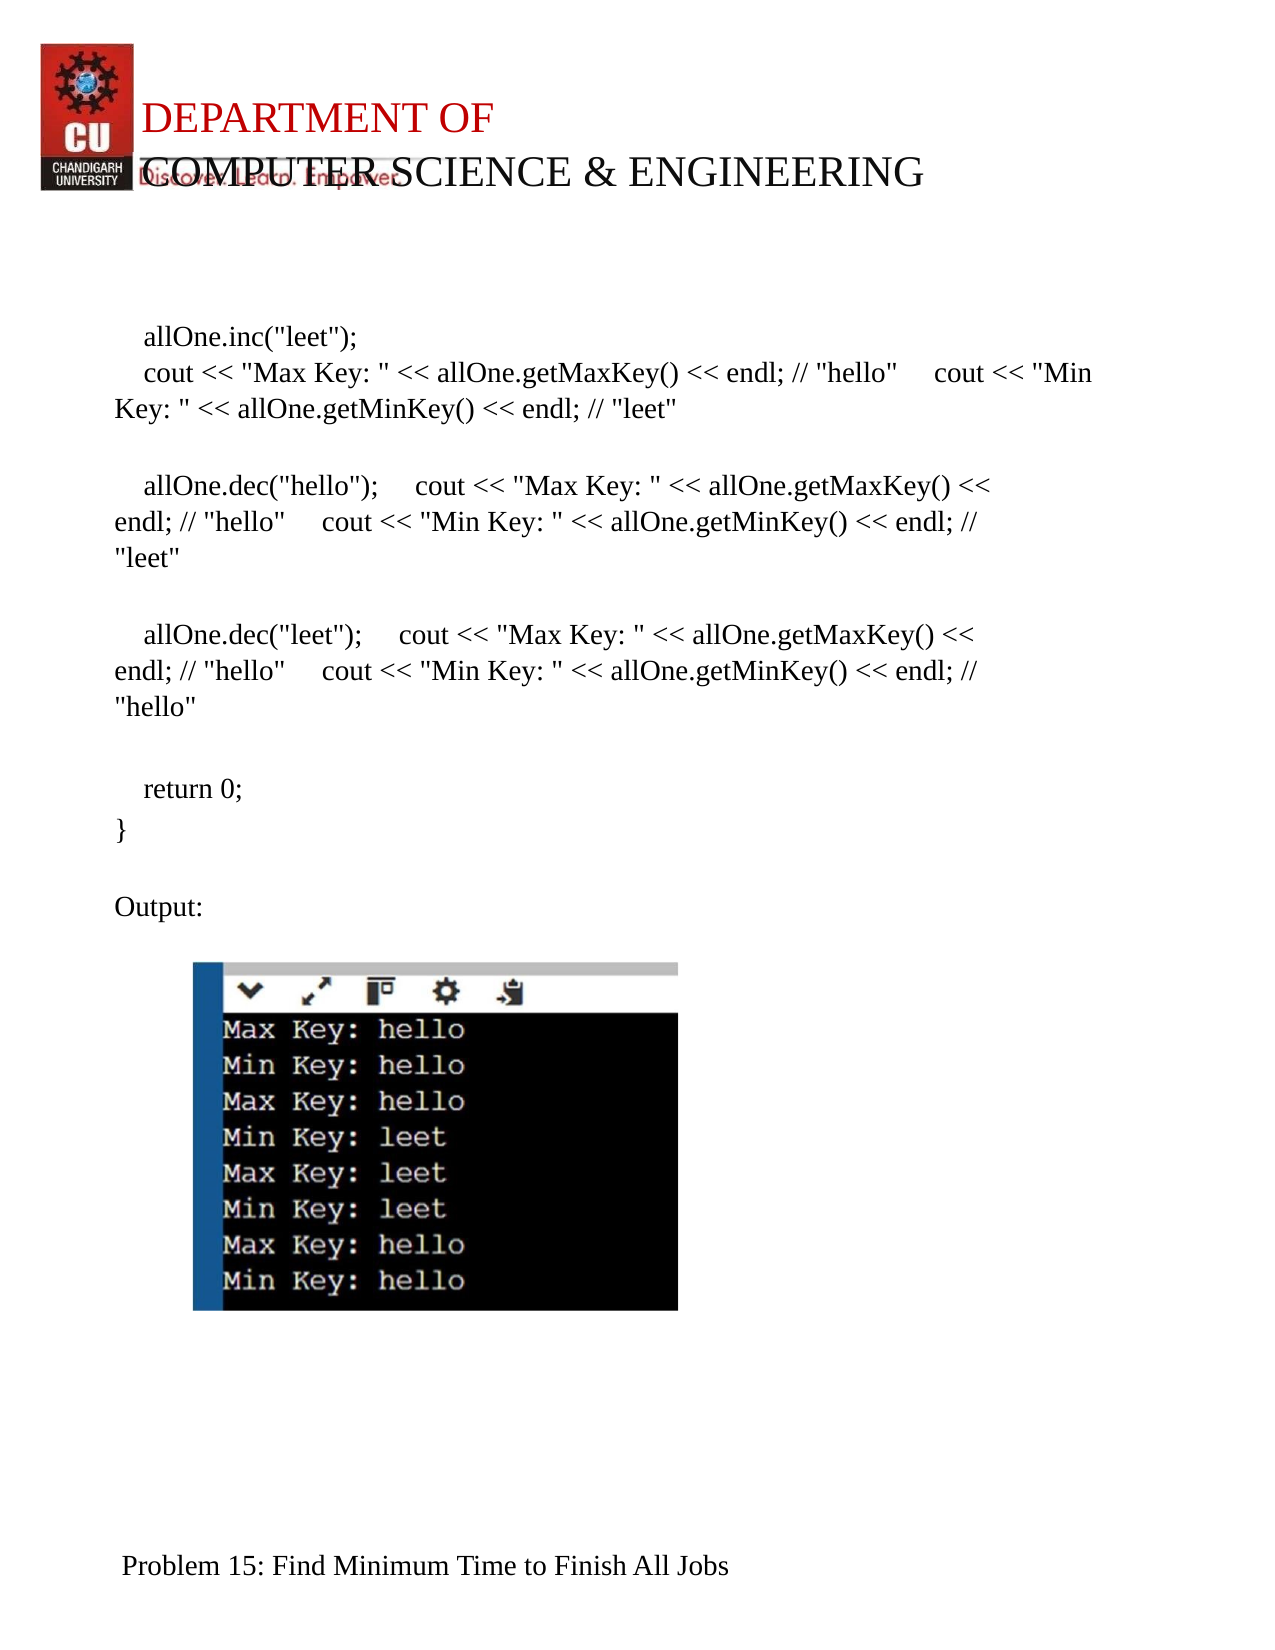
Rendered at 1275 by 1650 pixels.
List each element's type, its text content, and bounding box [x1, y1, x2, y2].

picture [522, 159, 529, 184]
text allOne.dec("leet"); cout << "Max Key: " << allOne.getMaxKey() << [114, 617, 1146, 651]
text return 0; [114, 771, 1146, 805]
text Output: [114, 889, 1146, 923]
text allOne.dec("hello"); cout << "Max Key: " << allOne.getMaxKey() << endl; // "hello" cout << "Min Key: " << allOne.getMinKey() << endl; // "leet" [114, 468, 992, 573]
text } [114, 812, 1146, 846]
text allOne.inc("leet"); [114, 319, 1146, 352]
text Problem 15: Find Minimum Time to Finish All Jobs [114, 1548, 1146, 1582]
picture [40, 43, 529, 191]
picture [192, 961, 679, 1311]
text endl; // "hello" cout << "Min Key: " << allOne.getMinKey() << endl; // "hello" [114, 653, 979, 723]
text cout << "Max Key: " << allOne.getMaxKey() << endl; // "hello" cout << "Min Key: " << allOne.getMinKey() << endl; // "leet" [114, 355, 1093, 424]
